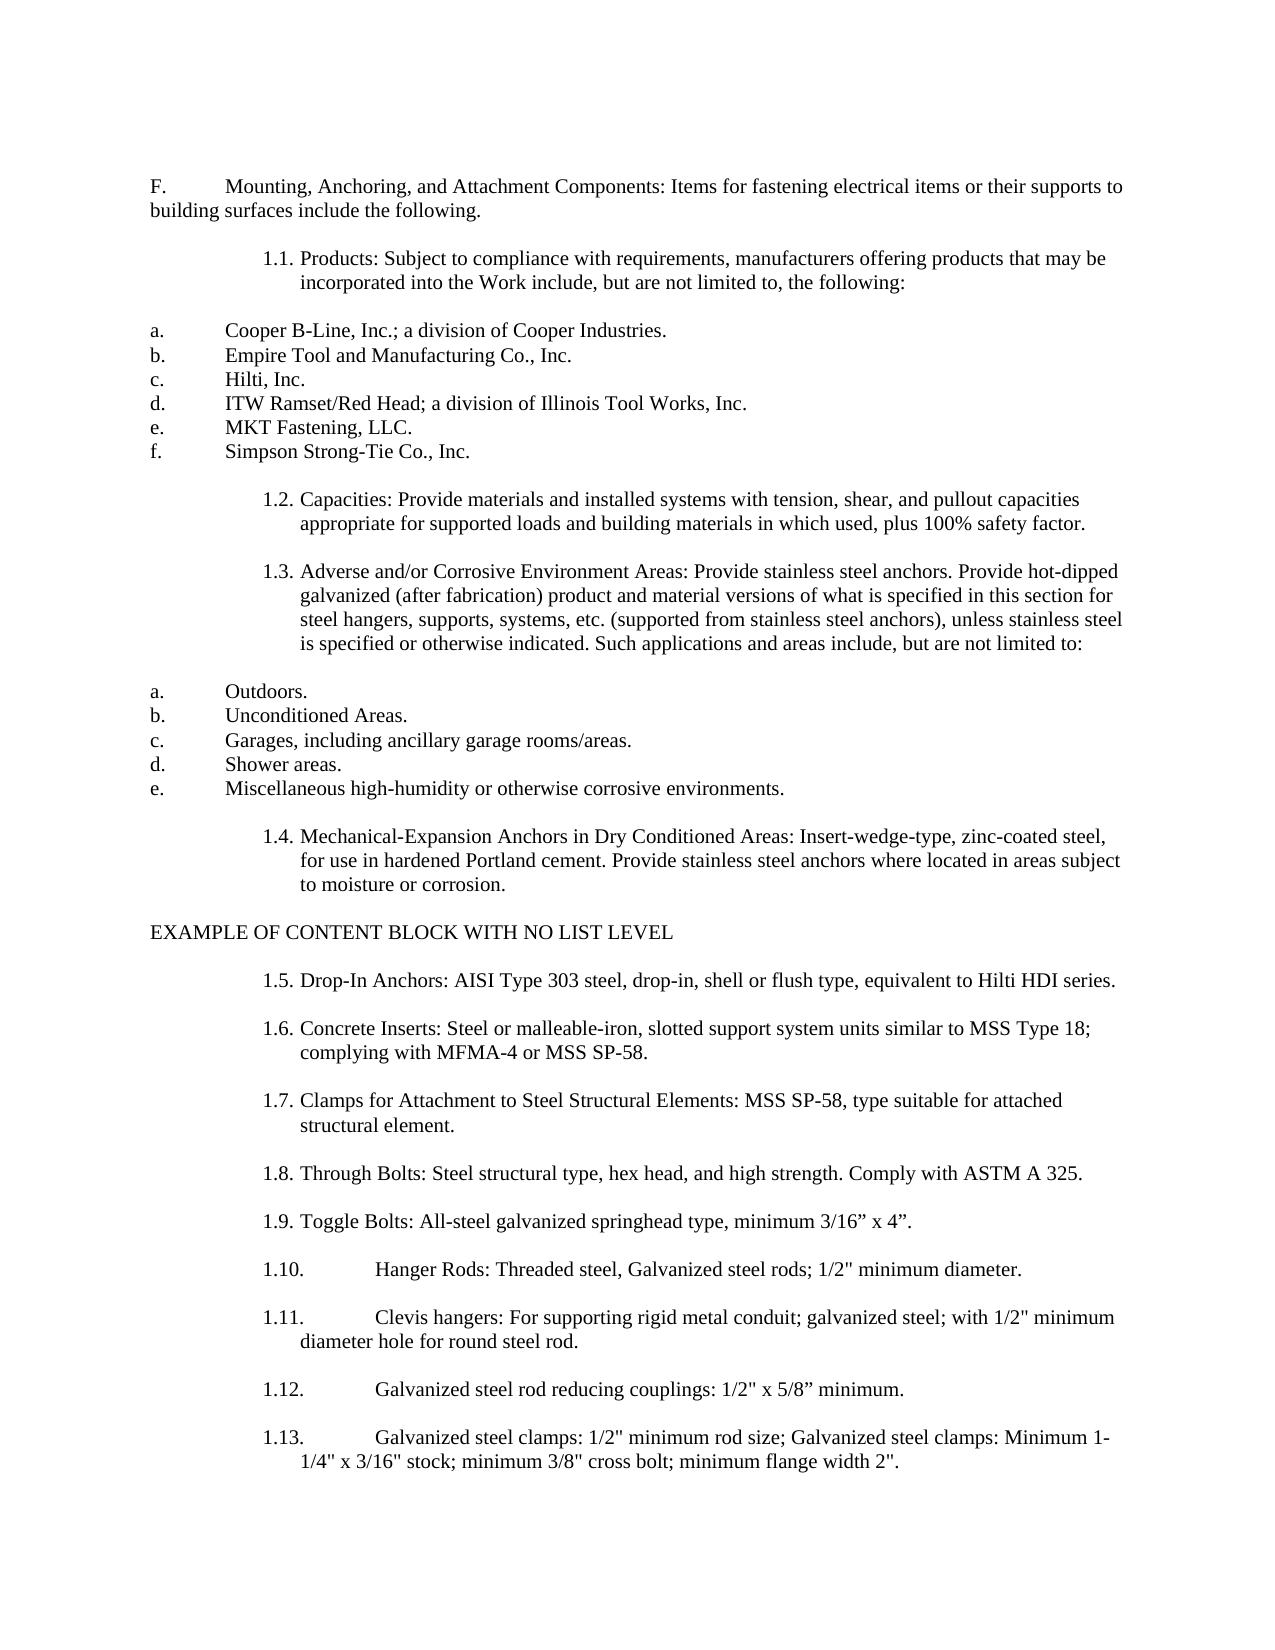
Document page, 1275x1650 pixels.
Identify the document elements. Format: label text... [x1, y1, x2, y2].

list Hanger Rods: Threaded steel, Galvanized steel rods; 1/2" minimum diameter. [262, 1257, 1125, 1281]
list Capacities: Provide materials and installed systems with tension, shear, and pullout capacities appropriate for supported loads and building materials in which used, plus 100% safety factor. [262, 487, 1125, 535]
text c. Garages, including ancillary garage rooms/areas. [150, 727, 1125, 752]
text d. ITW Ramset/Red Head; a division of Illinois Tool Works, Inc. [150, 391, 1125, 415]
text d. Shower areas. [150, 752, 1125, 776]
text a. Outdoors. [150, 679, 1125, 703]
list Galvanized steel clamps: 1/2" minimum rod size; Galvanized steel clamps: Minimum 1-1/4" x 3/16" stock; minimum 3/8" cross bolt; minimum flange width 2". [262, 1425, 1125, 1473]
list Products: Subject to compliance with requirements, manufacturers offering products that may be incorporated into the Work include, but are not limited to, the following: [262, 246, 1125, 294]
list Toggle Bolts: All-steel galvanized springhead type, minimum 3/16” x 4”. [262, 1209, 1125, 1233]
list Concrete Inserts: Steel or malleable-iron, slotted support system units similar to MSS Type 18; complying with MFMA-4 or MSS SP-58. [262, 1016, 1125, 1064]
text c. Hilti, Inc. [150, 367, 1125, 391]
text e. MKT Fastening, LLC. [150, 415, 1125, 439]
text a. Cooper B-Line, Inc.; a division of Cooper Industries. [150, 318, 1125, 342]
list Clevis hangers: For supporting rigid metal conduit; galvanized steel; with 1/2" minimum diameter hole for round steel rod. [262, 1305, 1125, 1353]
list Adverse and/or Corrosive Environment Areas: Provide stainless steel anchors. Provide hot-dipped galvanized (after fabrication) product and material versions of what is specified in this section for steel hangers, supports, systems, etc. (supported from stainless steel anchors), unless stainless steel is specified or otherwise indicated. Such applications and areas include, but are not limited to: [262, 559, 1125, 655]
text f. Simpson Strong-Tie Co., Inc. [150, 439, 1125, 463]
text EXAMPLE OF CONTENT BLOCK WITH NO LIST LEVEL [150, 920, 1125, 944]
list Drop-In Anchors: AISI Type 303 steel, drop-in, shell or flush type, equivalent to Hilti HDI series. [262, 968, 1125, 992]
list Galvanized steel rod reducing couplings: 1/2" x 5/8” minimum. [262, 1377, 1125, 1401]
text e. Miscellaneous high-humidity or otherwise corrosive environments. [150, 776, 1125, 800]
list Clamps for Attachment to Steel Structural Elements: MSS SP-58, type suitable for attached structural element. [262, 1088, 1125, 1137]
text F. Mounting, Anchoring, and Attachment Components: Items for fastening electrical items or their supports to building surfaces include the following. [150, 174, 1125, 222]
text b. Unconditioned Areas. [150, 703, 1125, 727]
list Through Bolts: Steel structural type, hex head, and high strength. Comply with ASTM A 325. [262, 1161, 1125, 1185]
text b. Empire Tool and Manufacturing Co., Inc. [150, 342, 1125, 367]
list Mechanical-Expansion Anchors in Dry Conditioned Areas: Insert-wedge-type, zinc-coated steel, for use in hardened Portland cement. Provide stainless steel anchors where located in areas subject to moisture or corrosion. [262, 824, 1125, 896]
